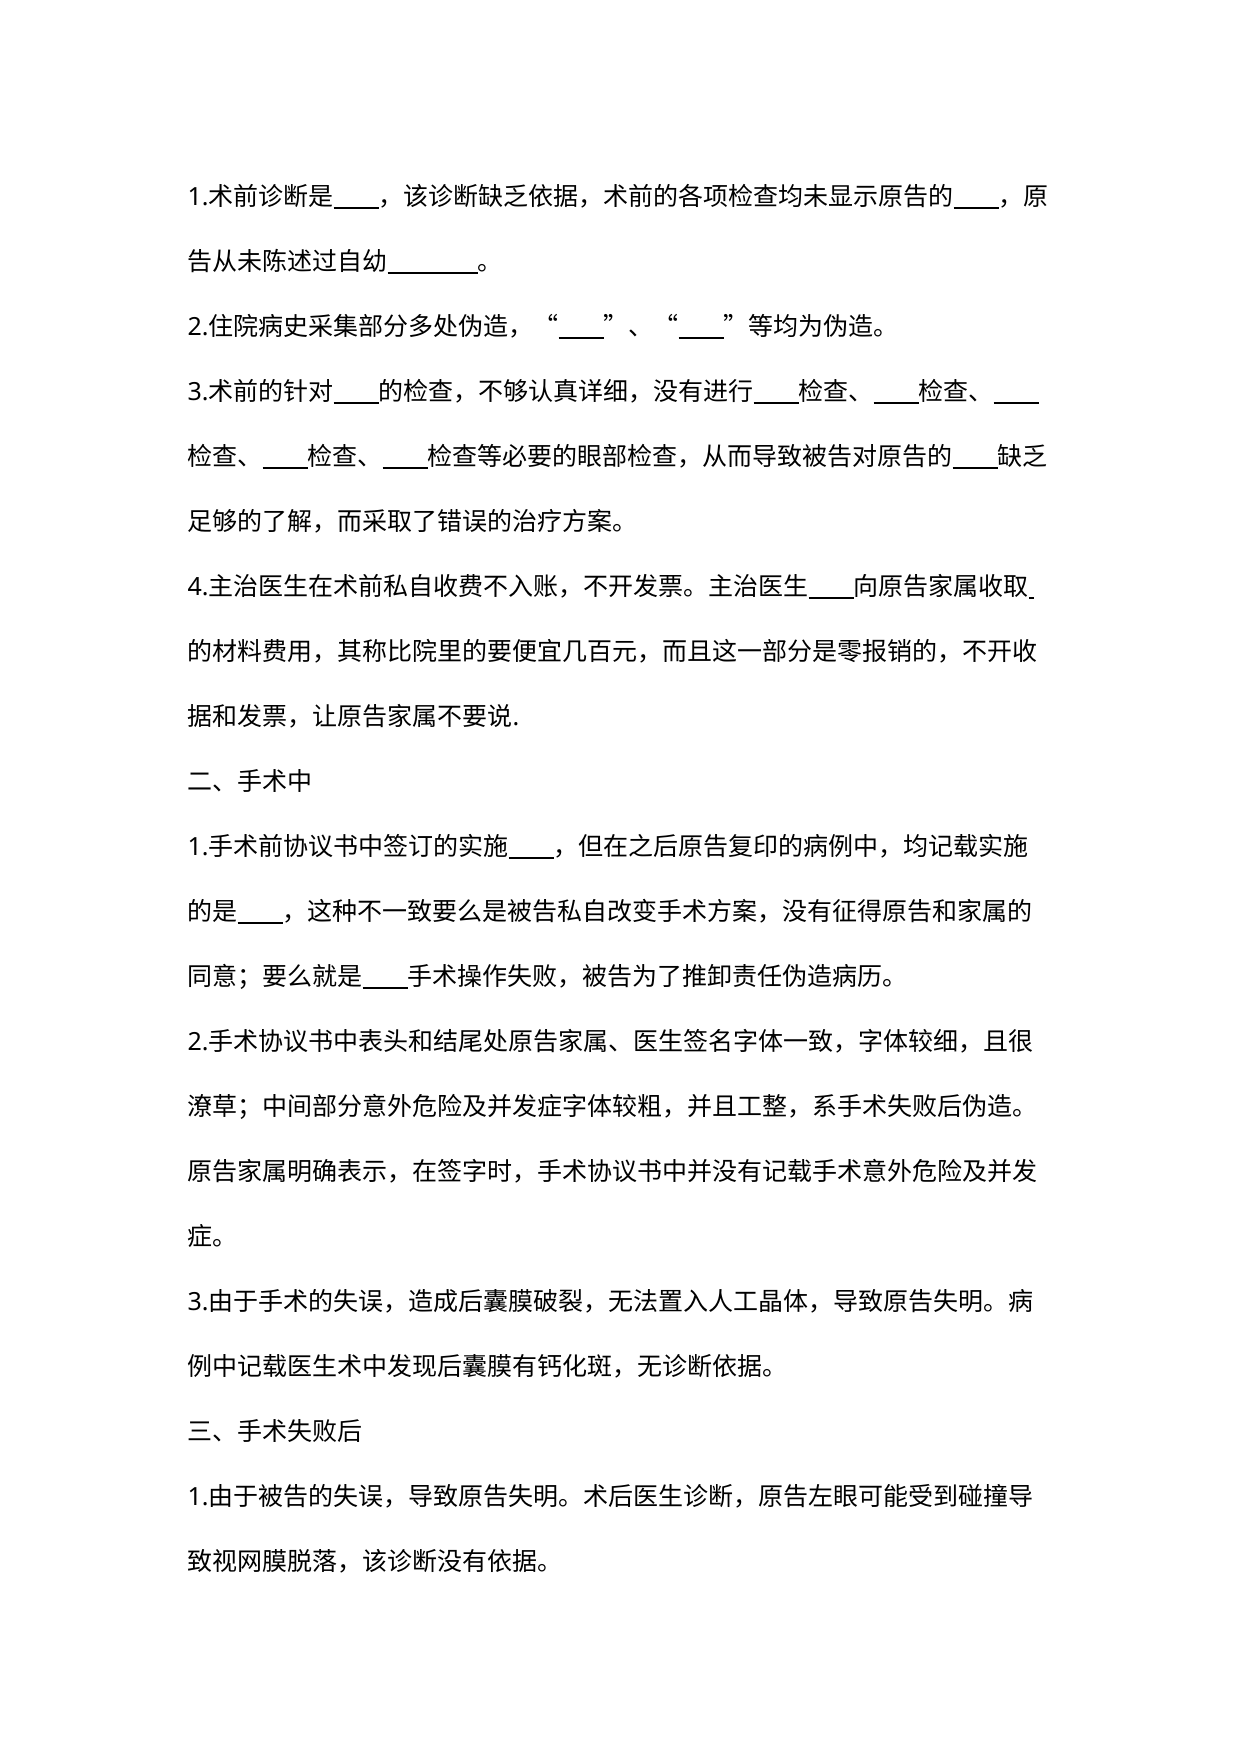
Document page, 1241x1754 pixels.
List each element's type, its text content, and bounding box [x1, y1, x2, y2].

text 2.住院病史采集部分多处伪造，“ ”、“ ”等均为伪造。 [187, 292, 1053, 357]
text 3.由于手术的失误，造成后囊膜破裂，无法置入人工晶体，导致原告失明。病例中记载医生术中发现后囊膜有钙化斑，无诊断依据。 [187, 1267, 1053, 1397]
text 2.手术协议书中表头和结尾处原告家属、医生签名字体一致，字体较细，且很潦草；中间部分意外危险及并发症字体较粗，并且工整，系手术失败后伪造。原告家属明确表示，在签字时，手术协议书中并没有记载手术意外危险及并发症。 [187, 1007, 1053, 1267]
text 二、手术中 [187, 747, 1053, 812]
text 1.术前诊断是 ，该诊断缺乏依据，术前的各项检查均未显示原告的 ，原告从未陈述过自幼 。 [187, 162, 1053, 292]
text 3.术前的针对 的检查，不够认真详细，没有进行 检查、 检查、 检查、 检查、 检查等必要的眼部检查，从而导致被告对原告的 缺乏足够的了解，而采取了错误的治疗方案。 [187, 357, 1053, 552]
text 4.主治医生在术前私自收费不入账，不开发票。主治医生 向原告家属收取 的材料费用，其称比院里的要便宜几百元，而且这一部分是零报销的，不开收据和发票，让原告家属不要说. [187, 552, 1053, 747]
text 1.手术前协议书中签订的实施 ，但在之后原告复印的病例中，均记载实施的是 ，这种不一致要么是被告私自改变手术方案，没有征得原告和家属的同意；要么就是 手术操作失败，被告为了推卸责任伪造病历。 [187, 812, 1053, 1007]
text 1.由于被告的失误，导致原告失明。术后医生诊断，原告左眼可能受到碰撞导致视网膜脱落，该诊断没有依据。 [187, 1462, 1053, 1592]
text 三、手术失败后 [187, 1397, 1053, 1462]
